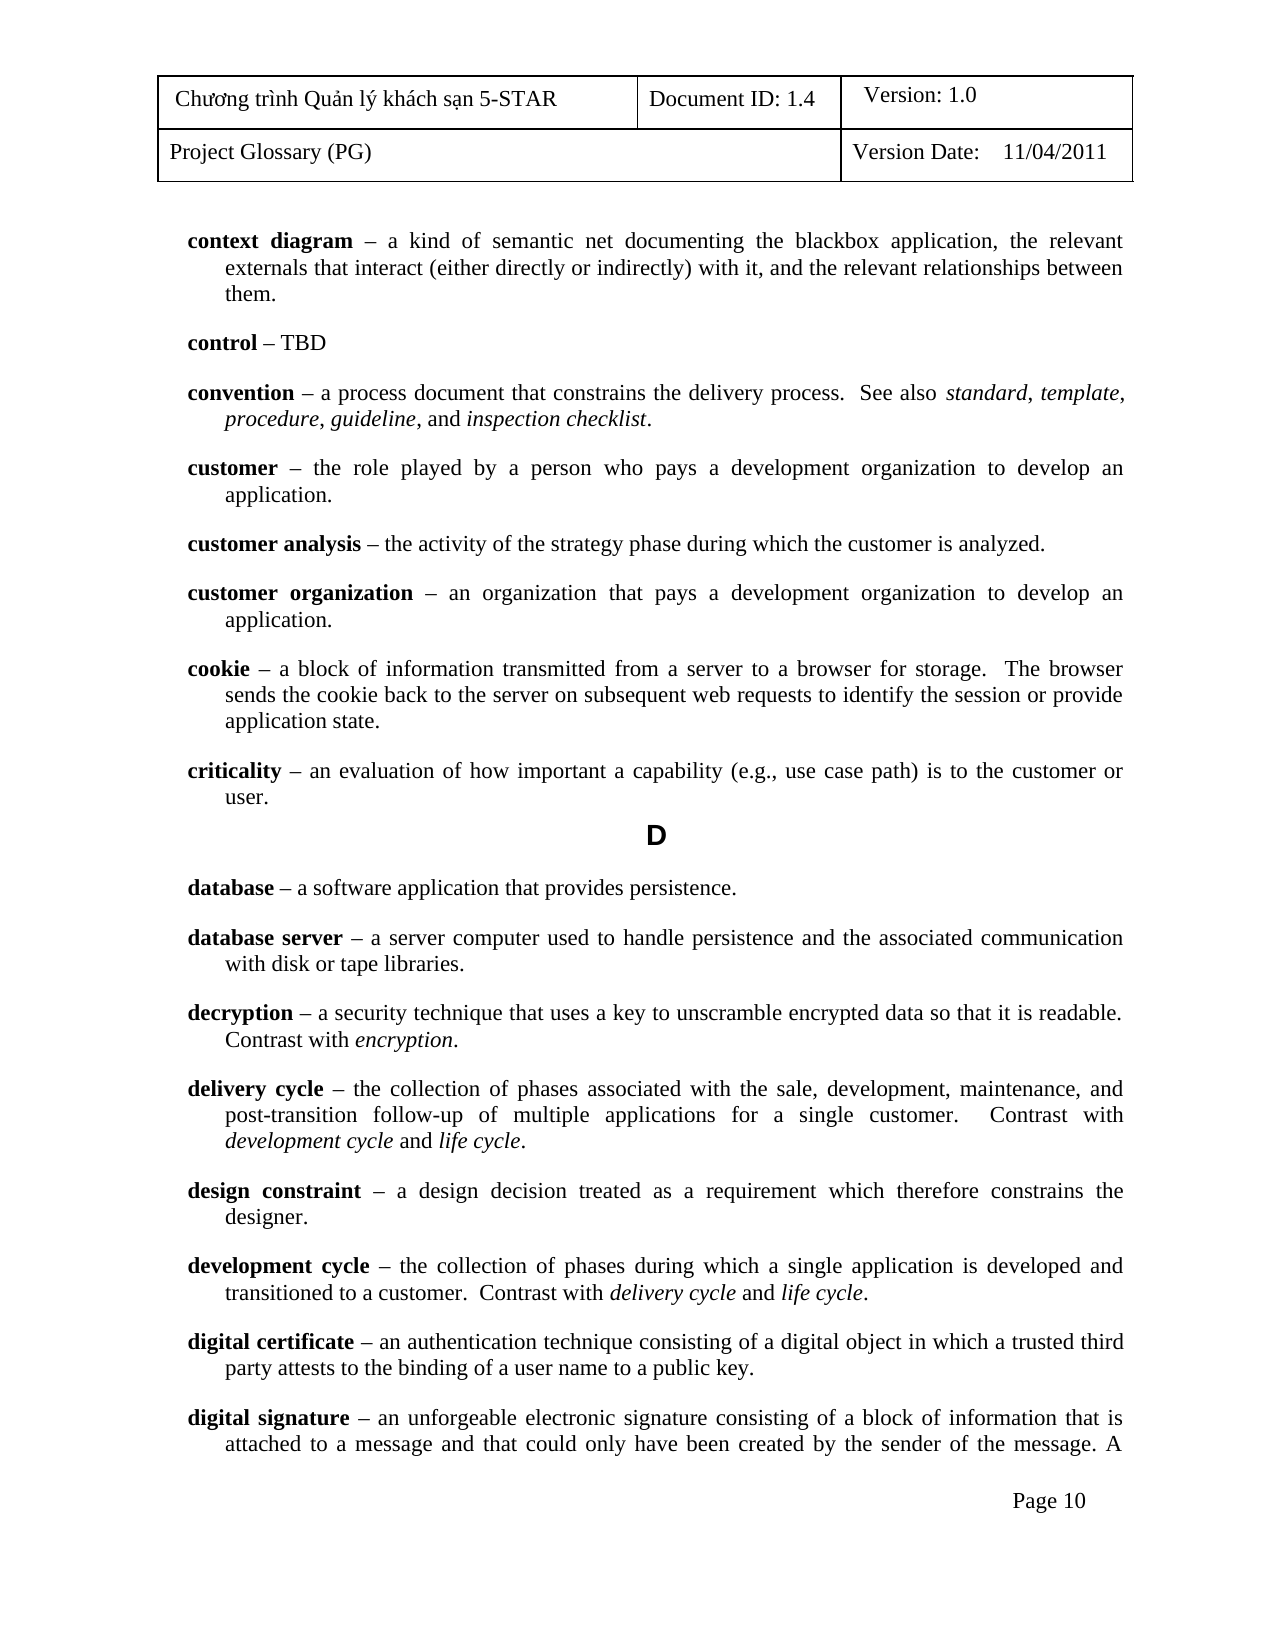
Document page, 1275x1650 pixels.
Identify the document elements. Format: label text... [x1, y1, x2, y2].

text digital certificate – an authentication technique consisting of a digital object in which a trusted third party attests to the binding of a user name to a public key. [187, 1328, 1125, 1381]
text convention – a process document that constrains the delivery process. See also standard, template, procedure, guideline, and inspection checklist. [187, 379, 1125, 431]
text customer organization – an organization that pays a development organization to develop an application. [187, 579, 1125, 632]
text context diagram – a kind of semantic net documenting the blackbox application, the relevant externals that interact (either directly or indirectly) with it, and the relevant relationships between them. [187, 227, 1125, 307]
text design constraint – a design decision treated as a requirement which therefore constrains the designer. [187, 1177, 1125, 1229]
text criticality – an evaluation of how important a capability (e.g., use case path) is to the customer or user. [187, 757, 1125, 809]
text database server – a server computer used to handle persistence and the associated communication with disk or tape libraries. [187, 924, 1125, 976]
text database – a software application that provides persistence. [187, 874, 1125, 901]
text control – TBD [187, 329, 1125, 356]
text delivery cycle – the collection of phases associated with the sale, development, maintenance, and post-transition follow-up of multiple applications for a single customer. Contrast with development cycle and life cycle. [187, 1075, 1125, 1154]
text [187, 1404, 1125, 1456]
text cookie – a block of information transmitted from a server to a browser for storage. The browser sends the cookie back to the server on subsequent web requests to identify the session or provide application state. [187, 655, 1125, 734]
title D [187, 818, 1125, 851]
text customer – the role played by a person who pays a development organization to develop an application. [187, 454, 1125, 507]
text customer analysis – the activity of the strategy phase during which the customer is analyzed. [187, 530, 1125, 556]
text decryption – a security technique that uses a key to unscramble encrypted data so that it is readable. Contrast with encryption. [187, 999, 1125, 1052]
text development cycle – the collection of phases during which a single application is developed and transitioned to a customer. Contrast with delivery cycle and life cycle. [187, 1252, 1125, 1305]
